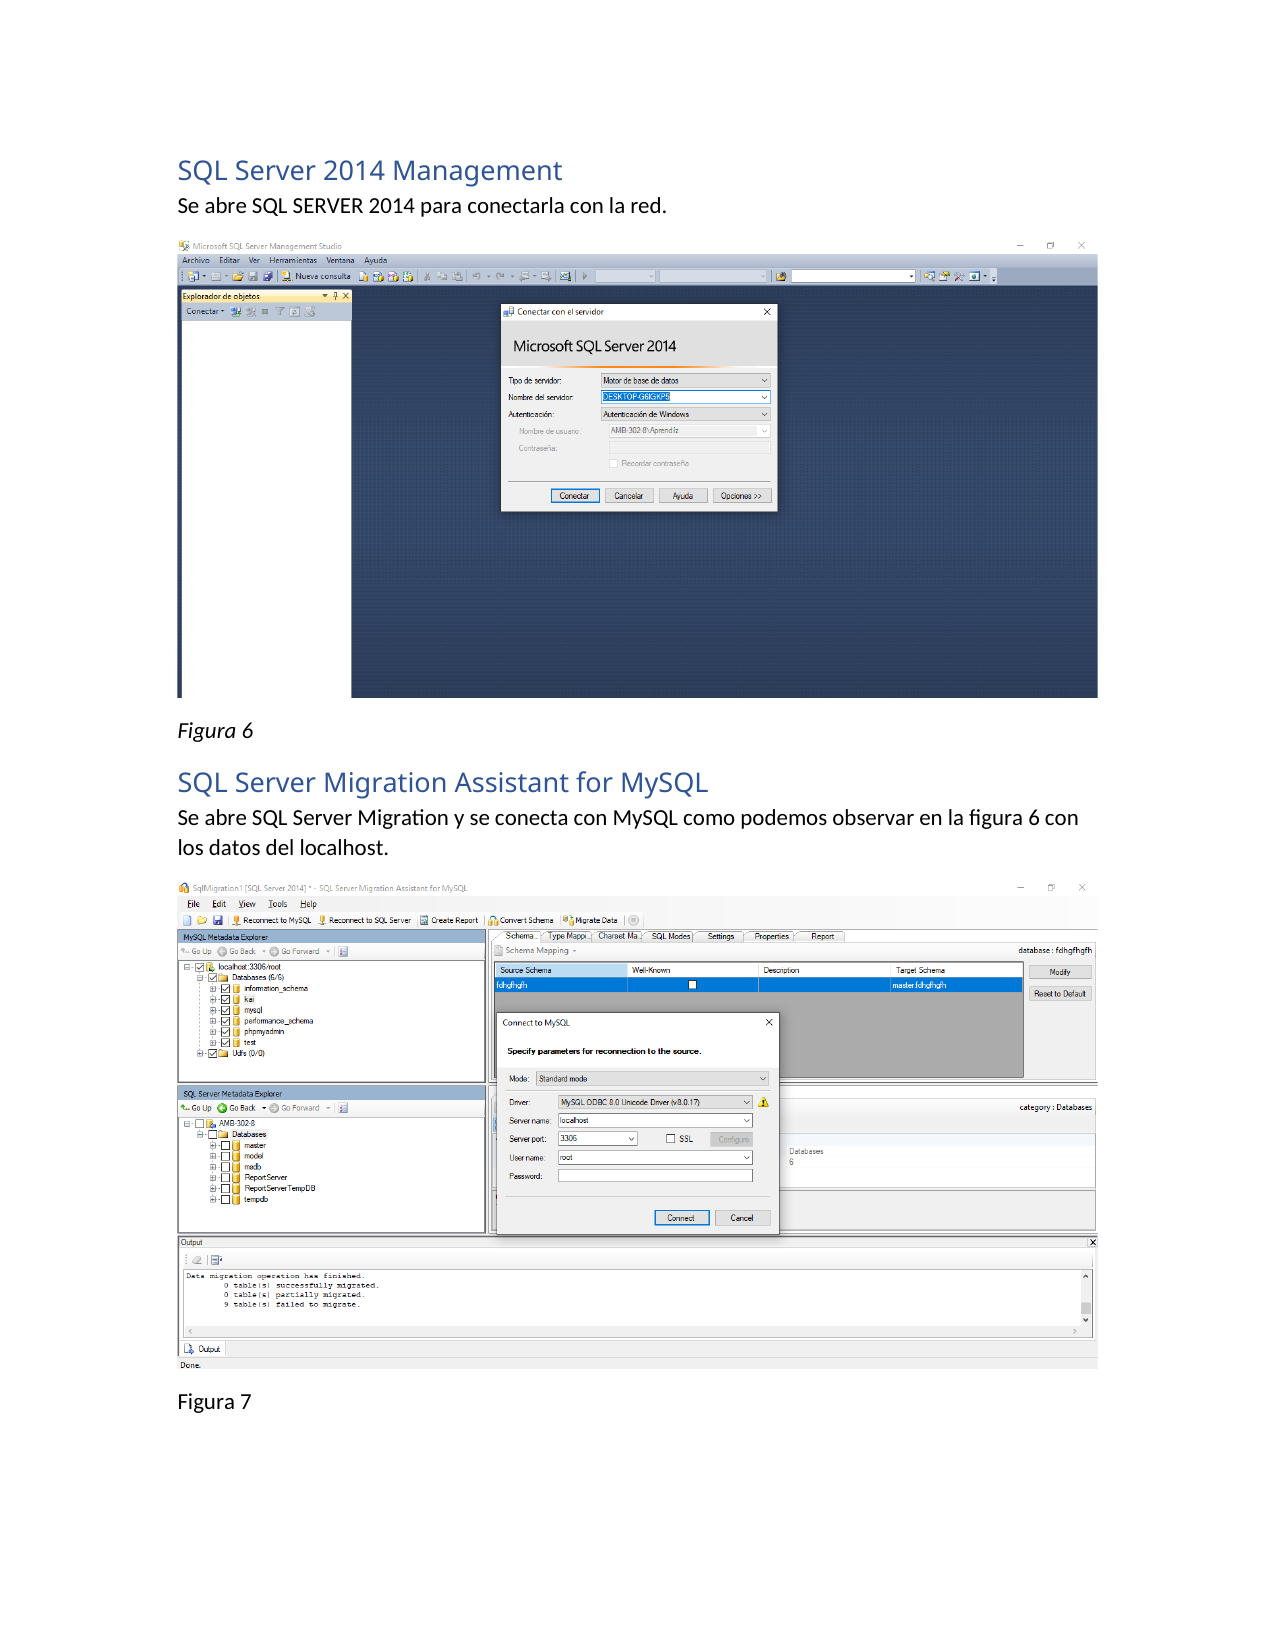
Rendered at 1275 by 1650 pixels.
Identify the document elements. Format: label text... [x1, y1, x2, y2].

subtitle SQL Server 2014 Management [177, 152, 1098, 189]
picture [177, 238, 1098, 698]
subtitle SQL Server Migration Assistant for MySQL [177, 763, 1098, 800]
text Se abre SQL Server Migration y se conecta con MySQL como podemos observar en la figura 6 con los datos del localhost. [177, 803, 1098, 862]
picture [177, 880, 1098, 1369]
text Figura 6 [177, 717, 1098, 745]
text Figura 7 [177, 1387, 1098, 1415]
text Se abre SQL SERVER 2014 para conectarla con la red. [177, 192, 1098, 219]
